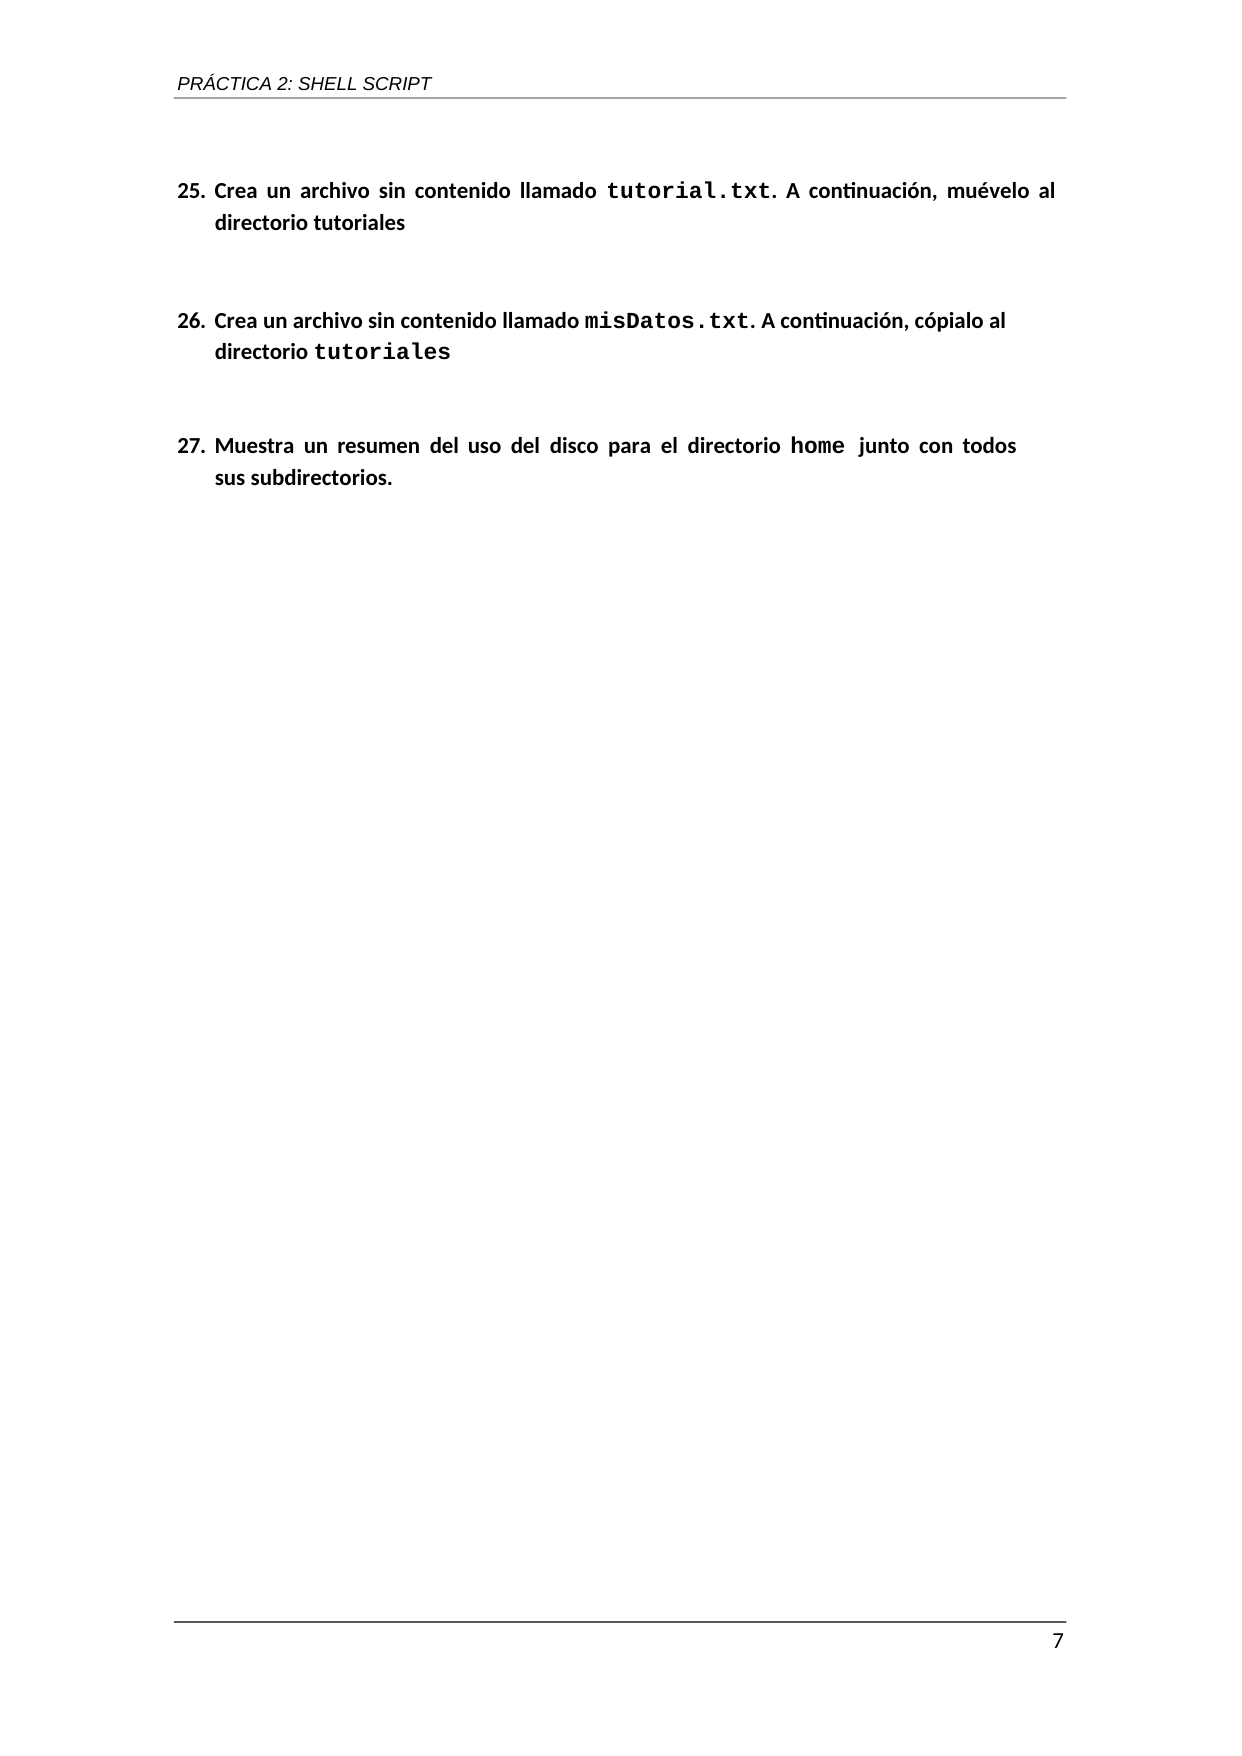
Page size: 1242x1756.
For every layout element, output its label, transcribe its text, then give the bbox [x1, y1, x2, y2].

list Crea un archivo sin contenido llamado tutorial.txt. A continuación, muévelo al directorio tutoriales [177, 176, 1060, 236]
list Crea un archivo sin contenido llamado misDatos.txt. A continuación, cópialo al directorio tutoriales [177, 306, 1048, 366]
list Muestra un resumen del uso del disco para el directorio home junto con todos sus subdirectorios. [177, 431, 1056, 491]
